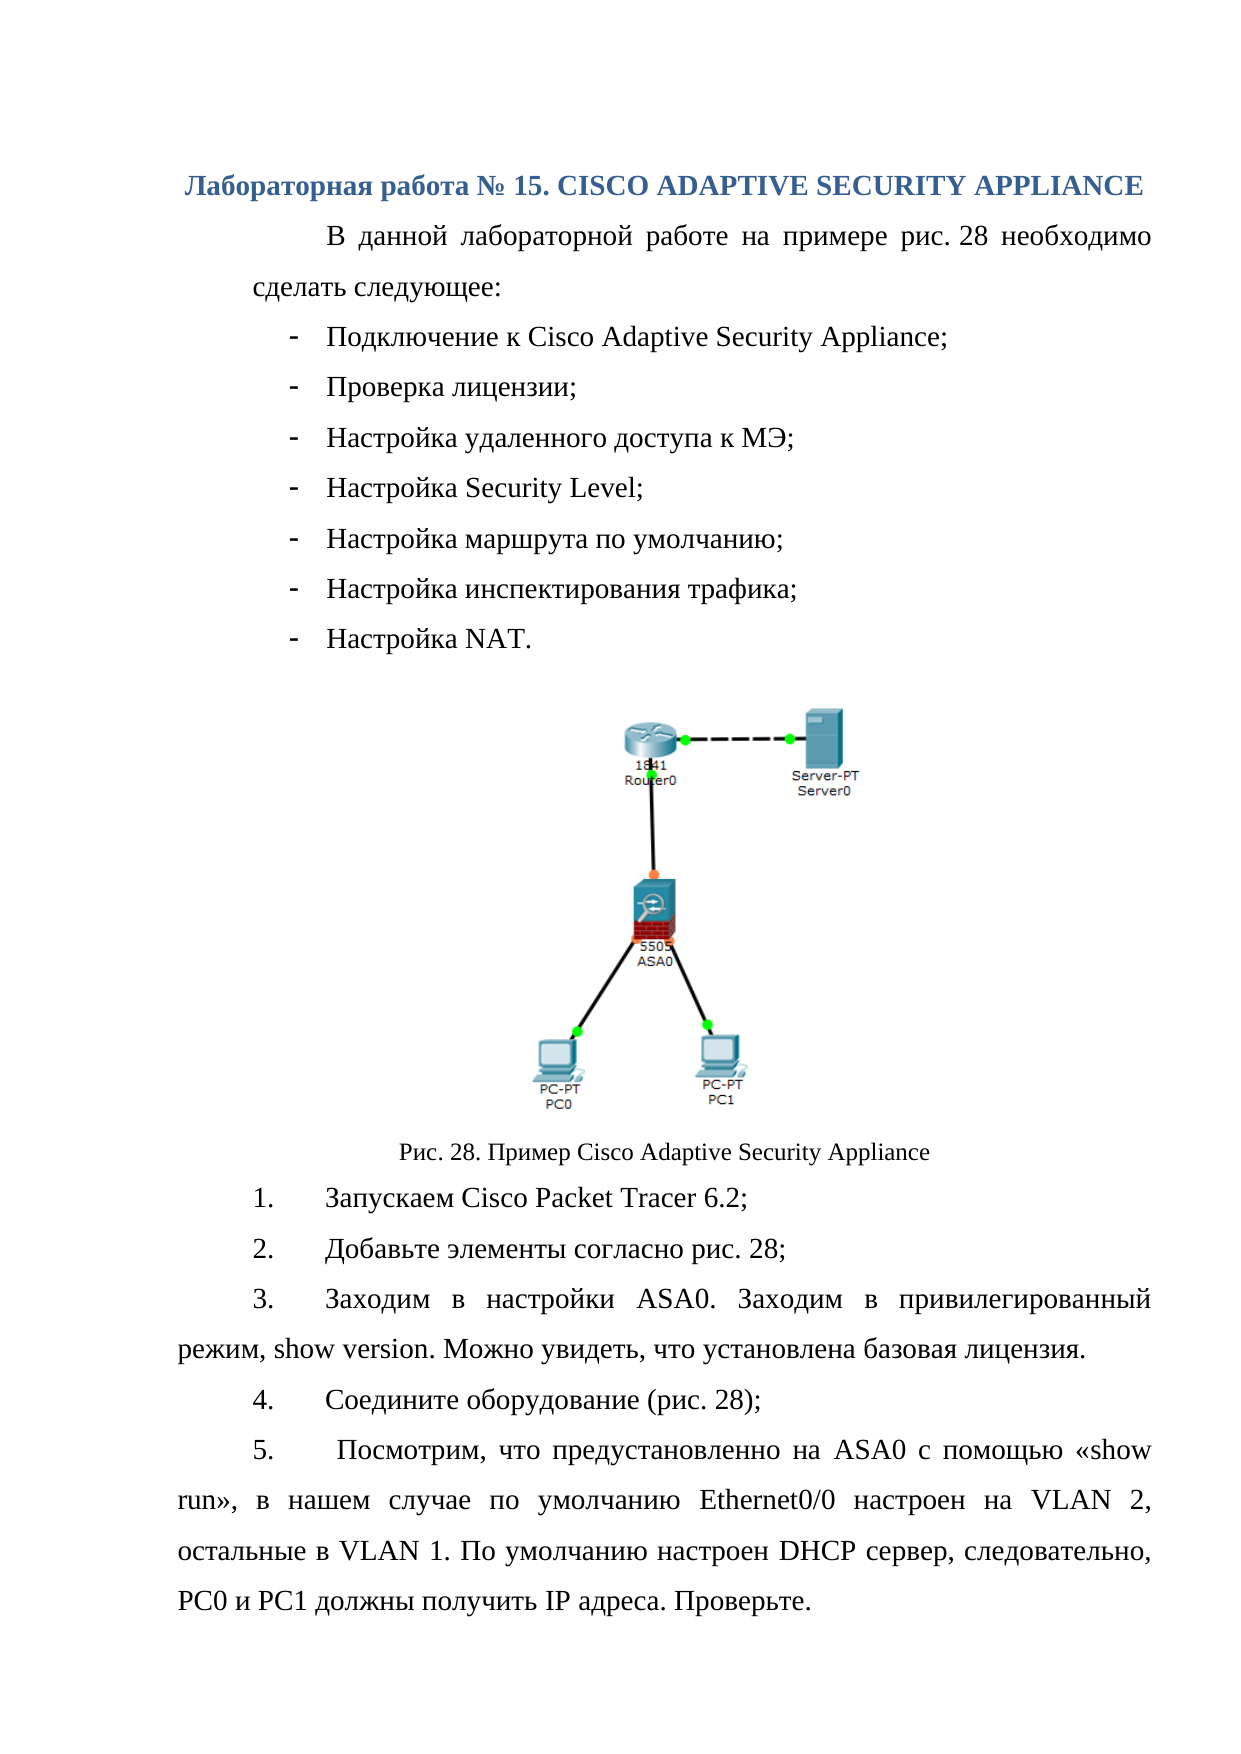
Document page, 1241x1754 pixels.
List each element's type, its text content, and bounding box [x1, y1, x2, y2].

subtitle Лабораторная работа № 15. CISCO ADAPTIVE SECURITY APPLIANCE [177, 168, 1152, 202]
text В данной лабораторной работе на примере рис. 28 необходимо сделать следующее: [252, 218, 1152, 302]
list Проверка лицензии; [289, 369, 1152, 403]
picture [457, 684, 872, 1124]
list Настройка NAT. [289, 622, 1152, 655]
list Подключение к Cisco Adaptive Security Appliance; [289, 319, 1152, 353]
list Настройка инспектирования трафика; [289, 571, 1152, 605]
list Добавьте элементы согласно рис. 28; [177, 1231, 1152, 1264]
list Соедините оборудование (рис. 28); [177, 1382, 1152, 1415]
list Заходим в настройки ASA0. Заходим в привилегированный режим, show version. Можно увидеть, что установлена базовая лицензия. [177, 1281, 1152, 1365]
list Настройка маршрута по умолчанию; [289, 521, 1152, 554]
list Посмотрим, что предустановленно на ASA0 с помощью «show run», в нашем случае по умолчанию Ethernet0/0 настроен на VLAN 2, остальные в VLAN 1. По умолчанию настроен DHCP сервер, следовательно, PC0 и РС1 должны получить IP адреса. Проверьте. [177, 1432, 1152, 1617]
list Настройка Security Level; [289, 470, 1152, 504]
list Настройка удаленного доступа к МЭ; [289, 420, 1152, 453]
list Запускаем Cisco Packet Tracer 6.2; [177, 1181, 1152, 1214]
text Рис. 28. Пример Cisco Adaptive Security Appliance [177, 1137, 1152, 1166]
